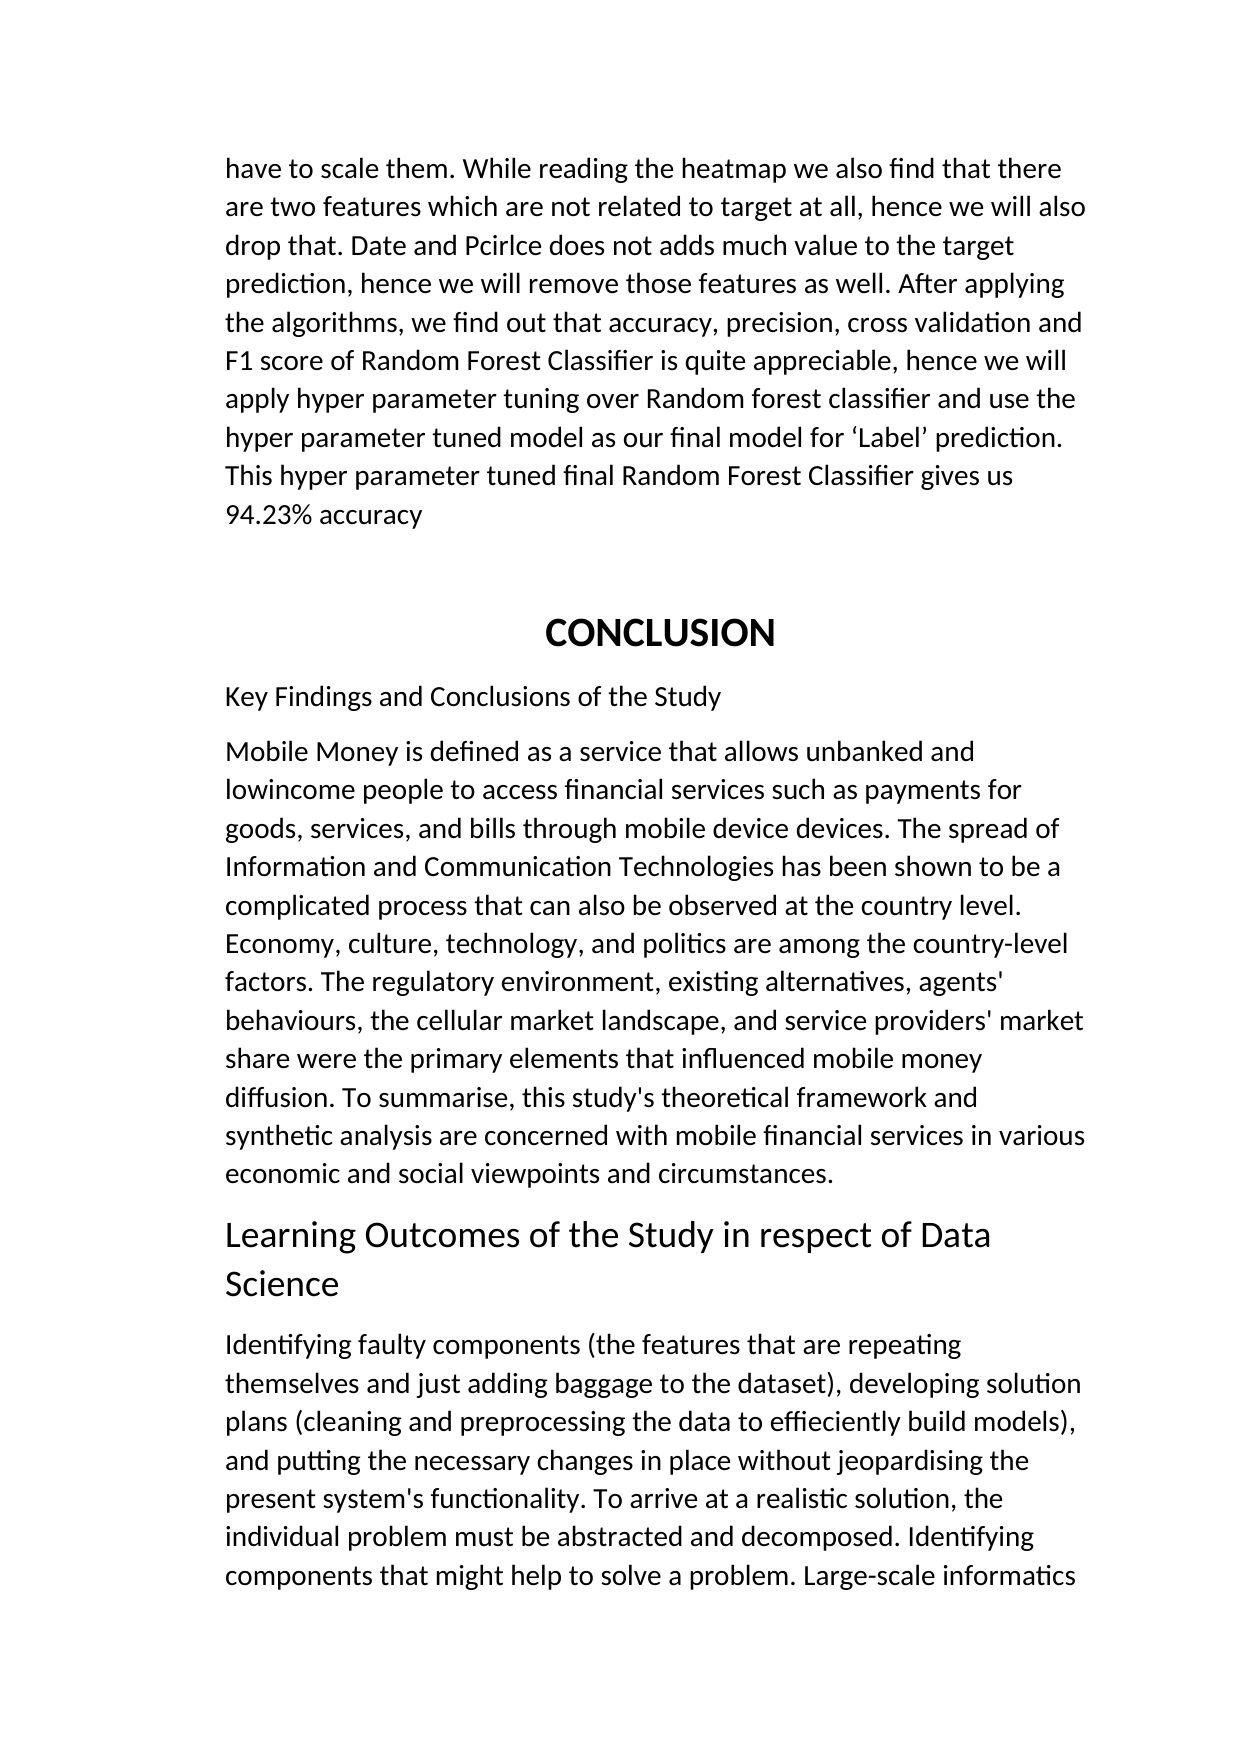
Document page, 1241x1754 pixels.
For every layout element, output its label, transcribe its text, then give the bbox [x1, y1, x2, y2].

text Mobile Money is defined as a service that allows unbanked and lowincome people to access financial services such as payments for goods, services, and bills through mobile device devices. The spread of Information and Communication Technologies has been shown to be a complicated process that can also be observed at the country level. Economy, culture, technology, and politics are among the country-level factors. The regulatory environment, existing alternatives, agents' behaviours, the cellular market landscape, and service providers' market share were the primary elements that influenced mobile money diffusion. To summarise, this study's theoretical framework and synthetic analysis are concerned with mobile financial services in various economic and social viewpoints and circumstances. [225, 733, 1090, 1191]
text Learning Outcomes of the Study in respect of Data Science [225, 1211, 1090, 1306]
text CONCLUSION [225, 606, 1090, 657]
text Key Findings and Conclusions of the Study [225, 678, 1090, 713]
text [225, 1326, 1090, 1593]
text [225, 150, 1090, 532]
